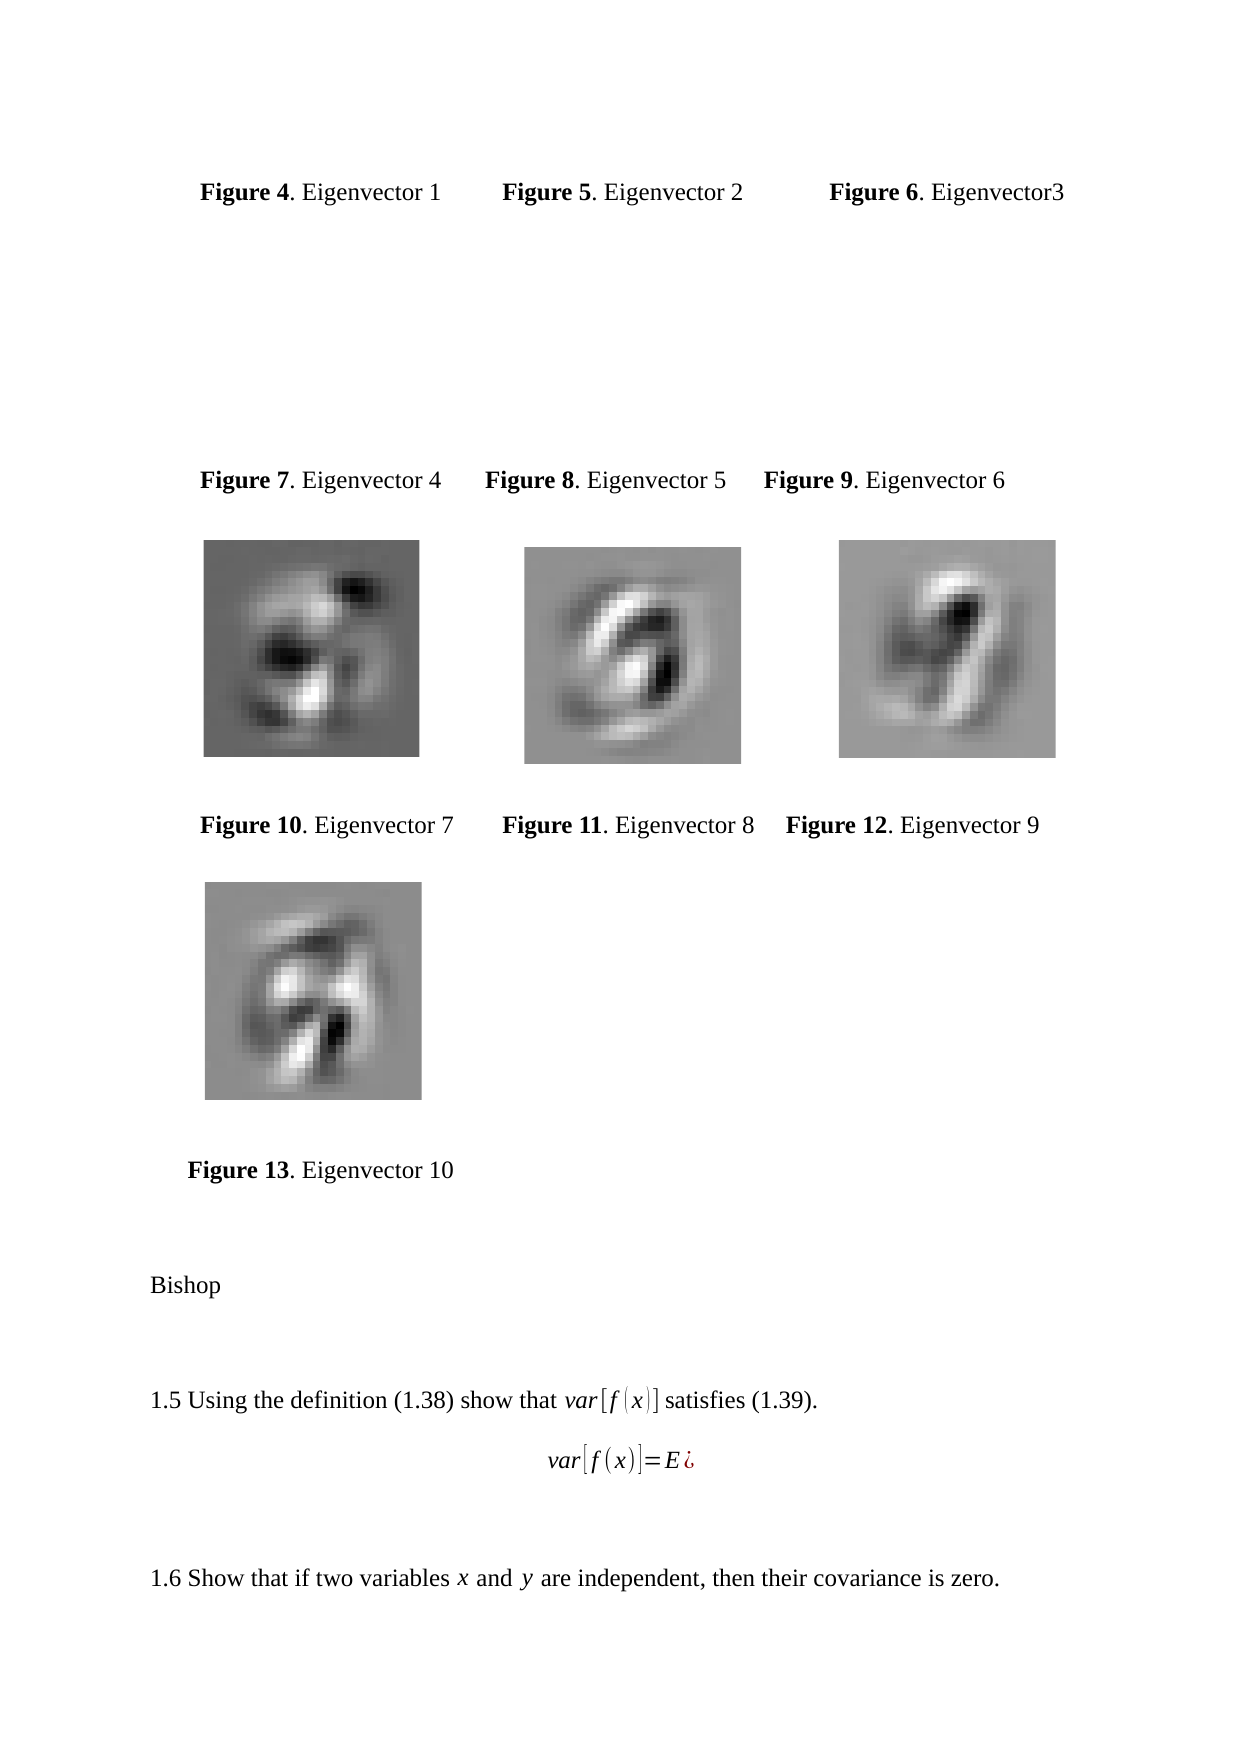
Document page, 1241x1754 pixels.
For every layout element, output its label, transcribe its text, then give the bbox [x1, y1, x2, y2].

picture [203, 540, 420, 757]
text Figure 7. Eigenvector 4 Figure 8. Eigenvector 5 Figure 9. Eigenvector 6 [150, 465, 1090, 493]
text Figure 13. Eigenvector 10 [150, 1155, 1090, 1183]
text Figure 10. Eigenvector 7 Figure 11. Eigenvector 8 Figure 12. Eigenvector 9 [150, 810, 1090, 838]
text 1.6 Show that if two variables and are independent, then their covariance is zero. [150, 1563, 1090, 1592]
text 1.5 Using the definition (1.38) show that satisfies (1.39). [150, 1385, 1090, 1415]
picture [204, 882, 422, 1100]
text Bishop [150, 1270, 1090, 1298]
picture [524, 547, 742, 764]
text Figure 4. Eigenvector 1 Figure 5. Eigenvector 2 Figure 6. Eigenvector3 [150, 177, 1090, 206]
picture [838, 540, 1056, 758]
